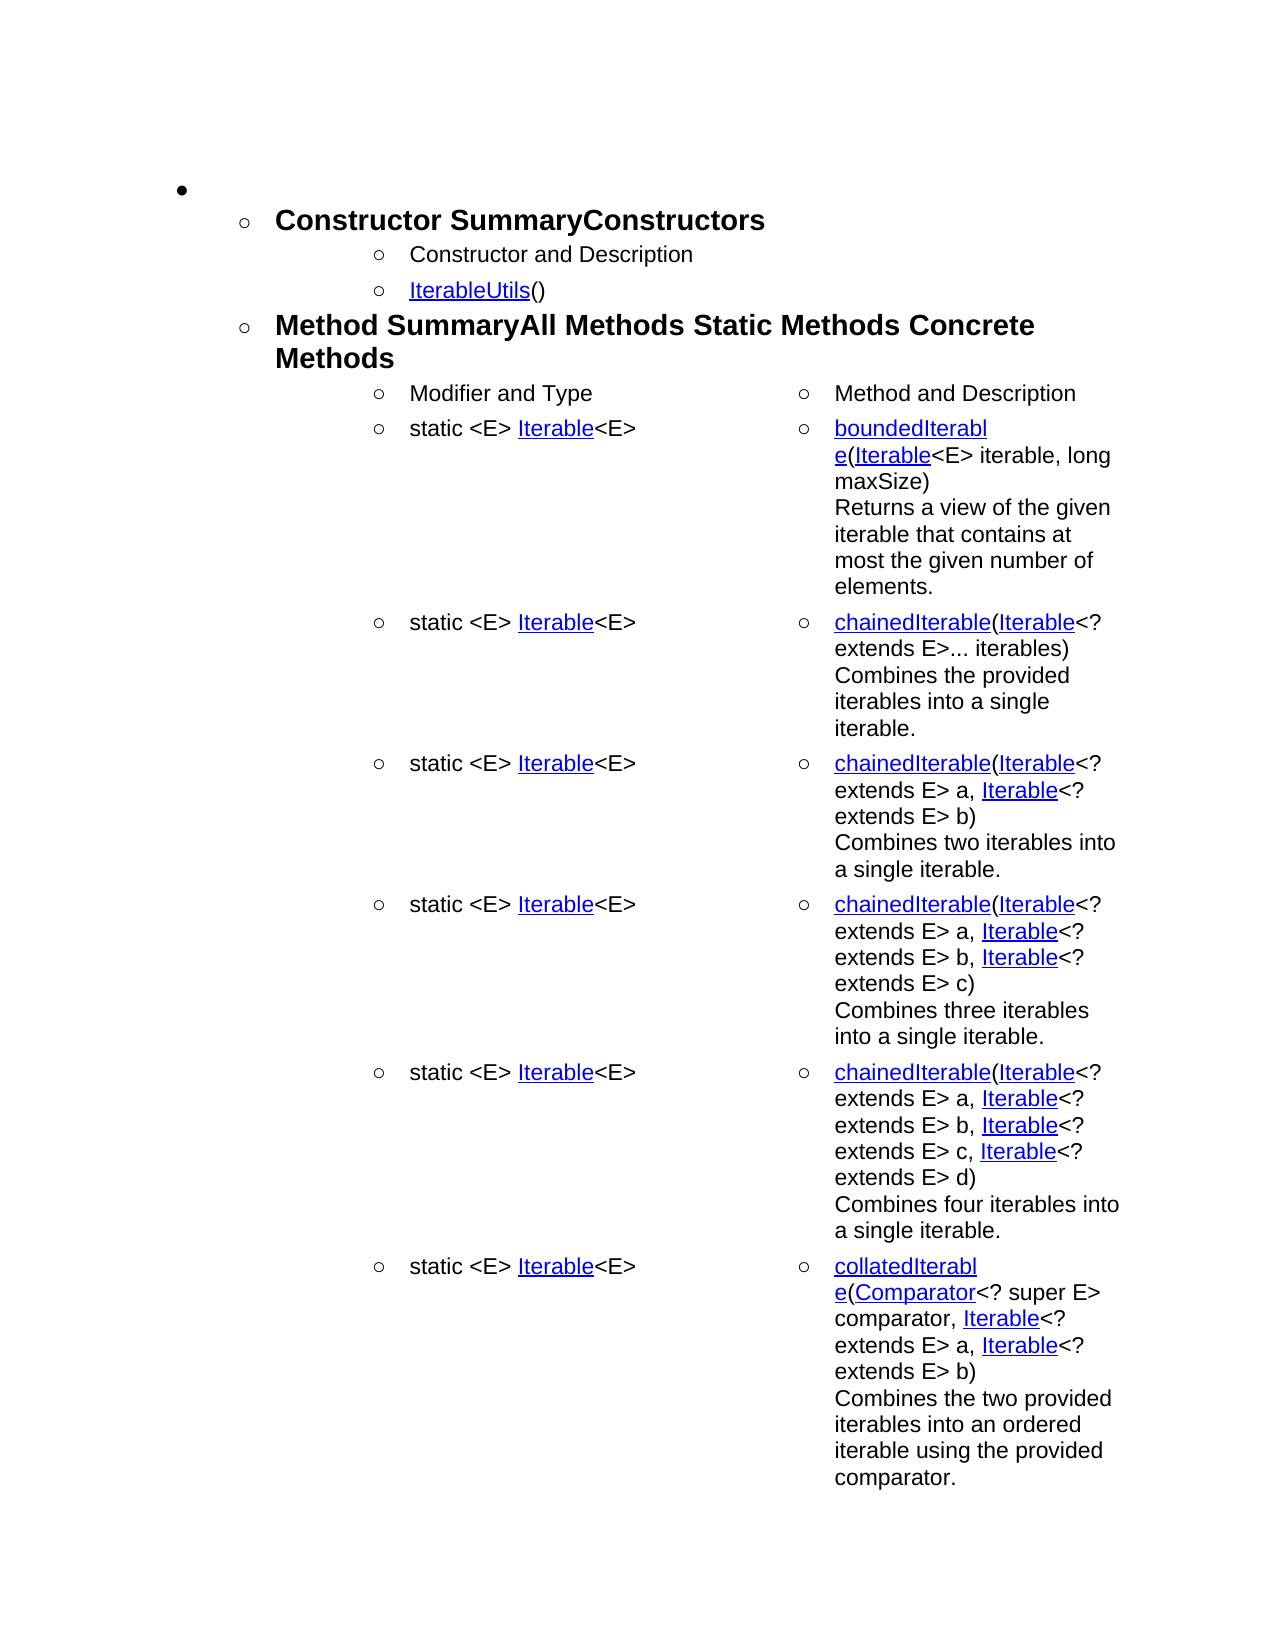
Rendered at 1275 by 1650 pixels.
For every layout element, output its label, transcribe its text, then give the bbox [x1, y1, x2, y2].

table_cell chainedIterable(Iterable<? extends E> a, Iterable<? extends E> b, Iterable<? extends E> c, Iterable<? extends E> d) Combines four iterables into a single iterable. [705, 1054, 1130, 1248]
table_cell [280, 1248, 705, 1494]
table_header Constructor and Description [280, 236, 1130, 272]
table_cell static <E> Iterable<E> [280, 411, 705, 604]
table_header Method and Description [705, 375, 1130, 411]
table_cell static <E> Iterable<E> [280, 887, 705, 1054]
table_cell chainedIterable(Iterable<? extends E> a, Iterable<? extends E> b) Combines two iterables into a single iterable. [705, 746, 1130, 887]
table_cell boundedIterable(Iterable<E> iterable, long maxSize) Returns a view of the given iterable that contains at most the given number of elements. [705, 411, 1130, 604]
table_cell chainedIterable(Iterable<? extends E> a, Iterable<? extends E> b, Iterable<? extends E> c) Combines three iterables into a single iterable. [705, 887, 1130, 1054]
table_cell static <E> Iterable<E> [280, 1054, 705, 1248]
table_cell static <E> Iterable<E> [280, 746, 705, 887]
subtitle Method SummaryAll Methods Static Methods Concrete Methods [237, 308, 1125, 375]
table_header Modifier and Type [280, 375, 705, 411]
table_cell IterableUtils() [280, 272, 1130, 308]
table_cell collatedIterable(Comparator<? super E> comparator, Iterable<? extends E> a, Iterable<? extends E> b) Combines the two provided iterables into an ordered iterable using the provided comparator. [705, 1248, 1130, 1494]
subtitle Constructor SummaryConstructors [237, 203, 1125, 236]
table_cell static <E> Iterable<E> [280, 604, 705, 746]
table_cell chainedIterable(Iterable<? extends E>... iterables) Combines the provided iterables into a single iterable. [705, 604, 1130, 746]
